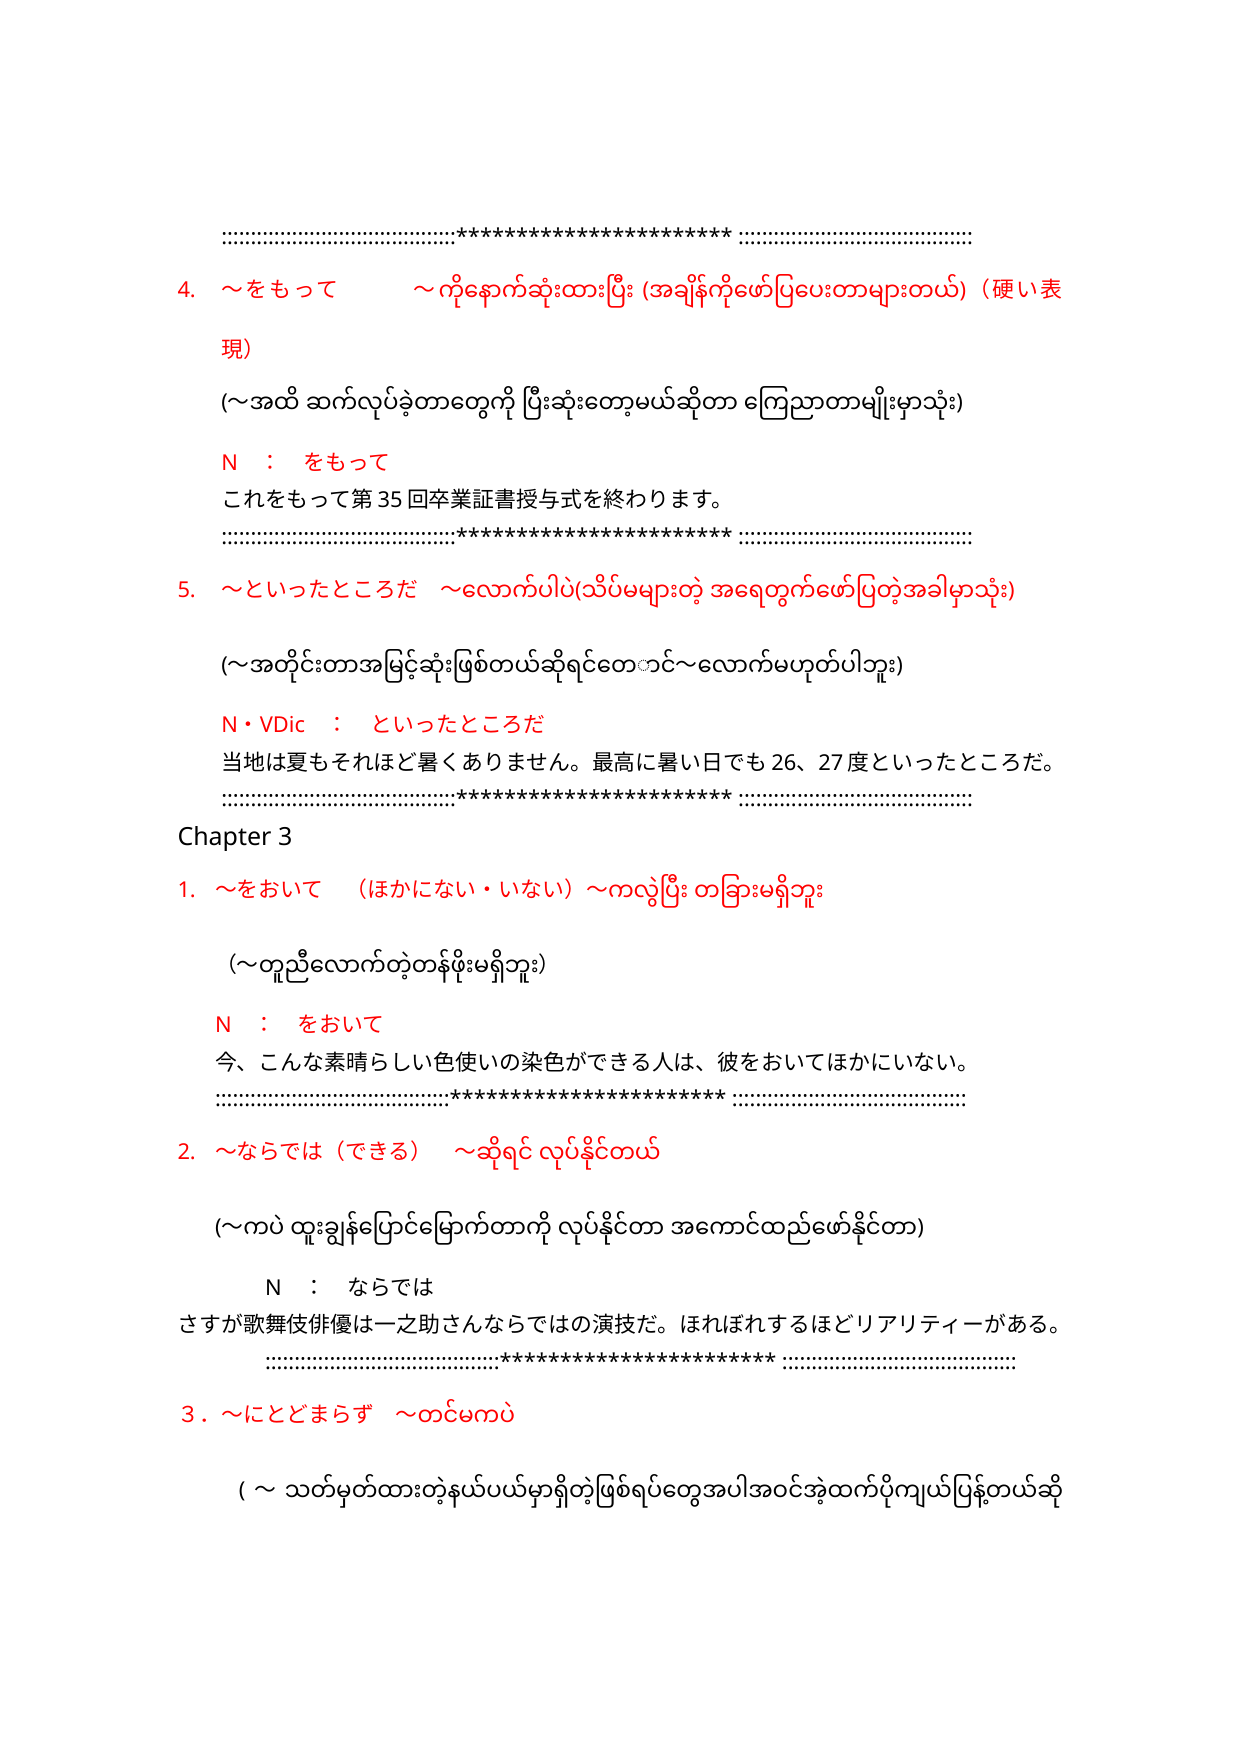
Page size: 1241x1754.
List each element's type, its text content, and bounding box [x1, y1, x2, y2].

text ３．～にとどまらず ～တင်မကပဲ [177, 1379, 1063, 1454]
list ～をおいて （ほかにない・いない）～ကလွဲပြီး တခြားမရှိဘူး （～တူညီလောက်တဲ့တန်ဖိုးမရှိဘူး） N ： をおいて 今、こんな素晴らしい色使いの染色ができる人は、彼をおいてほかにいない。 [177, 854, 1063, 1079]
text ::::::::::::::::::::::::::::::::::::::::*********************** :::::::::::::::::::::::::::::::::::::::: [177, 1079, 1063, 1117]
subtitle Chapter 3 [177, 817, 1063, 854]
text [177, 1342, 1063, 1379]
list ～といったところだ ～လောက်ပါပဲ(သိပ်မများတဲ့ အရေတွက်ဖော်ပြတဲ့အခါမှာသုံး) (～အတိုင်းတာအမြင့်ဆုံးဖြစ်တယ်ဆိုရင်တောင်～လောက်မဟုတ်ပါဘူး) N・VDic ： といったところだ 当地は夏もそれほど暑くありません。最高に暑い日でも26、27度といったところだ。 ::::::::::::::::::::::::::::::::::::::::*********************** :::::::::::::::::::::::::::::::::::::::: [177, 554, 1063, 817]
text N ： ならでは [177, 1267, 1063, 1304]
list ～ならでは（できる） ～ဆိုရင် လုပ်နိုင်တယ် (～ကပဲ ထူးချွန်ပြောင်‌မြောက်တာကို လုပ်နိုင်တာ အကောင်ထည်ဖော်နိုင်တာ) [177, 1117, 1063, 1267]
text さすが歌舞伎俳優は一之助さんならではの演技だ。ほれぼれするほどリアリティーがある。 [177, 1304, 1063, 1342]
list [177, 217, 1063, 254]
list ～をもって ～ကိုနောက်ဆုံးထားပြီး (အချိန်ကိုဖော်ပြပေးတာများတယ်)（硬い表現） (～အထိ ဆက်လုပ်ခဲ့တာတွေကို ပြီးဆုံးတော့မယ်ဆိုတာ ကြေညာတာမျိုးမှာသုံး) N ： をもって これをもって第35回卒業証書授与式を終わります。 ::::::::::::::::::::::::::::::::::::::::*********************** :::::::::::::::::::::::::::::::::::::::: [177, 254, 1063, 554]
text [177, 1454, 1063, 1529]
